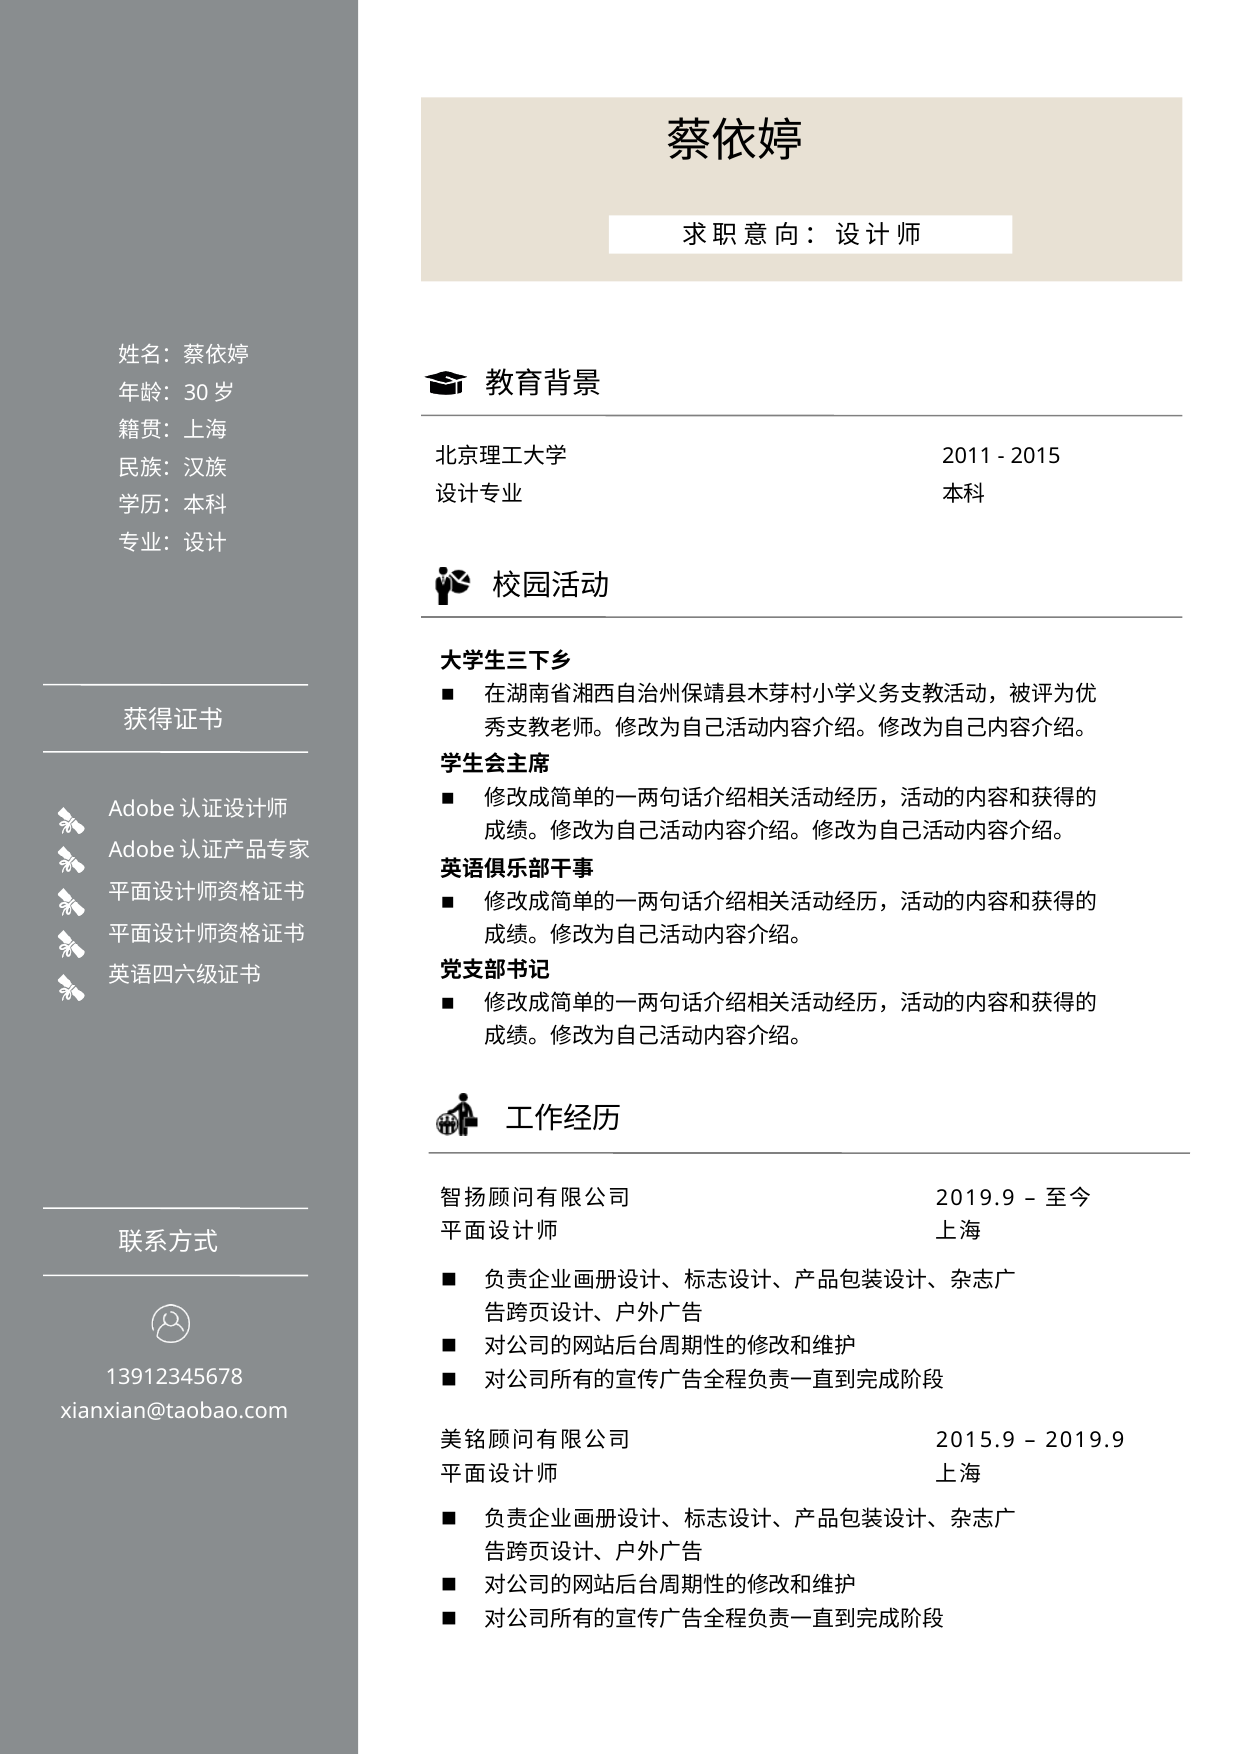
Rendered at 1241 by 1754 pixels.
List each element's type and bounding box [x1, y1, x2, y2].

picture [57, 930, 85, 958]
picture [436, 1093, 479, 1136]
picture [57, 974, 85, 1001]
picture [57, 807, 85, 834]
picture [57, 888, 85, 916]
picture [434, 567, 472, 605]
picture [151, 1304, 190, 1343]
picture [423, 360, 468, 405]
picture [57, 846, 85, 873]
